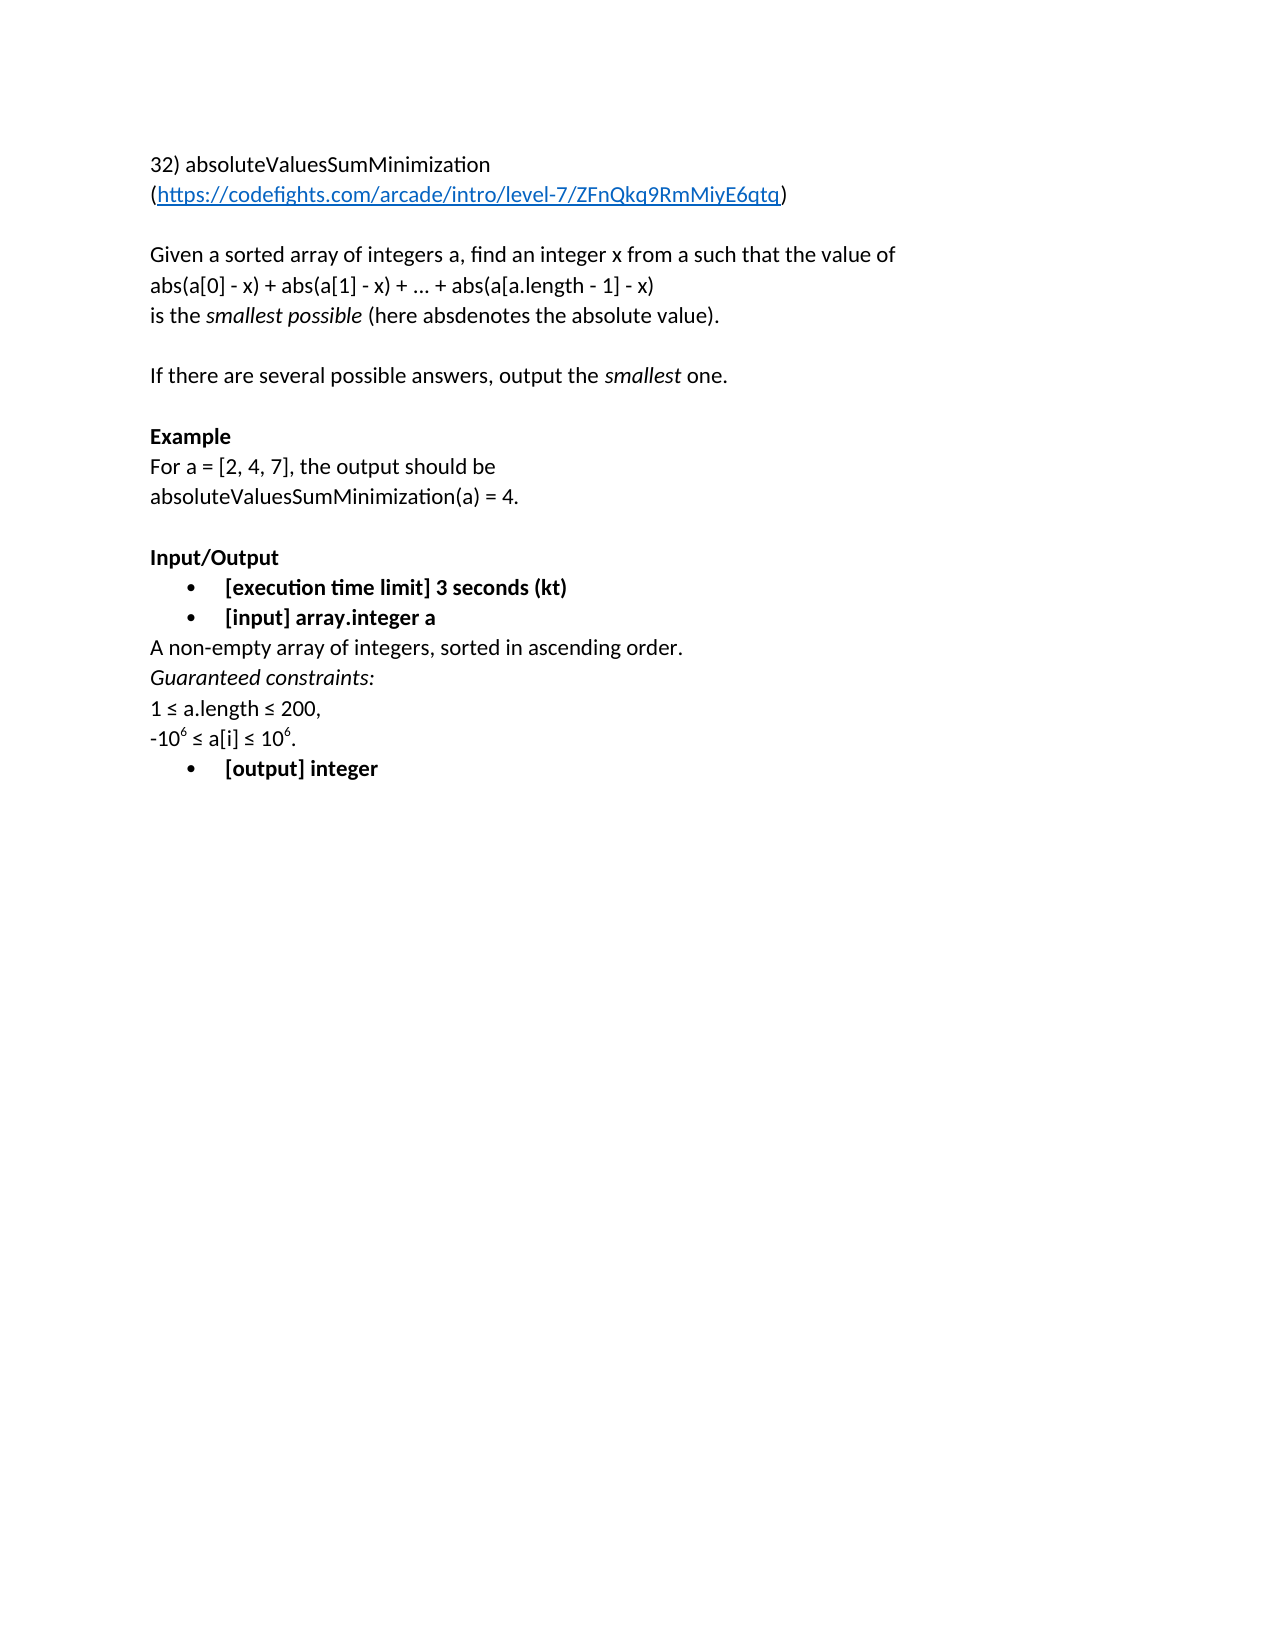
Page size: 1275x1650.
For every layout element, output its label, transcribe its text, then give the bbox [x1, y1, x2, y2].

list [input] array.integer a [187, 603, 1125, 631]
text Example [150, 422, 1125, 450]
text Guaranteed constraints: 1 ≤ a.length ≤ 200, -106 ≤ a[i] ≤ 106. [150, 663, 1125, 752]
text abs(a[0] - x) + abs(a[1] - x) + ... + abs(a[a.length - 1] - x) [150, 271, 1125, 299]
text Input/Output [150, 543, 1125, 571]
text Given a sorted array of integers a, find an integer x from a such that the value of [150, 241, 1125, 269]
text 32) absoluteValuesSumMinimization (https://codefights.com/arcade/intro/level-7/ZFnQkq9RmMiyE6qtq) [150, 150, 1125, 208]
text If there are several possible answers, output the smallest one. [150, 361, 1125, 389]
list [execution time limit] 3 seconds (kt) [187, 573, 1125, 601]
text A non-empty array of integers, sorted in ascending order. [150, 633, 1125, 661]
text is the smallest possible (here absdenotes the absolute value). [150, 301, 1125, 359]
text For a = [2, 4, 7], the output should be absoluteValuesSumMinimization(a) = 4. [150, 452, 1125, 510]
list [output] integer [187, 754, 1125, 782]
